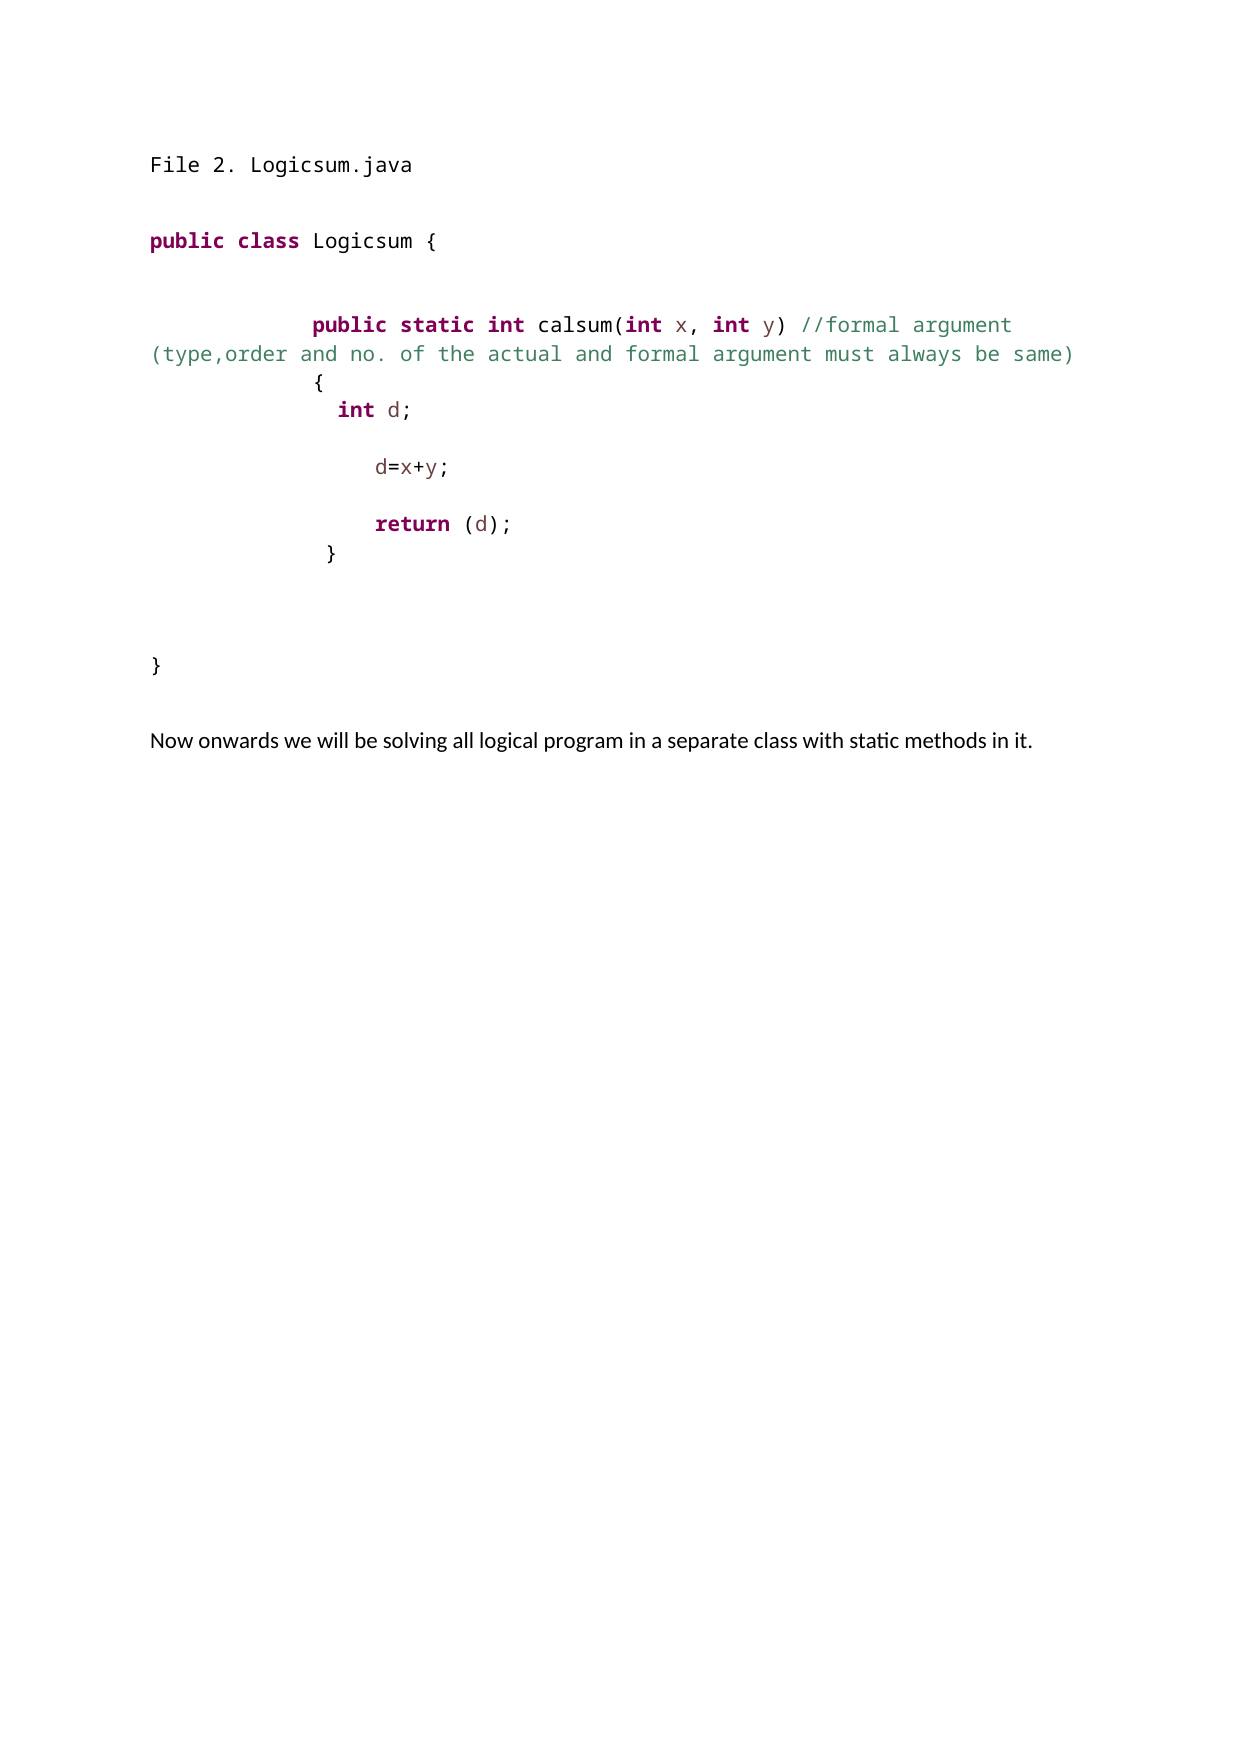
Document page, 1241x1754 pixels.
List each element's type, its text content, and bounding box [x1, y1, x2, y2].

text { [150, 367, 1090, 396]
text public static int calsum(int x, int y) //formal argument (type,order and no. of the actual and formal argument must always be same) [150, 310, 1090, 367]
text Now onwards we will be solving all logical program in a separate class with static methods in it. [150, 726, 1090, 754]
text public class Logicsum { [150, 226, 1090, 254]
text d=x+y; [150, 452, 1090, 481]
text File 2. Logicsum.java [150, 150, 1090, 178]
text } [150, 651, 1090, 679]
text return (d); [150, 509, 1090, 538]
text } [150, 538, 1090, 566]
text int d; [150, 396, 1090, 424]
